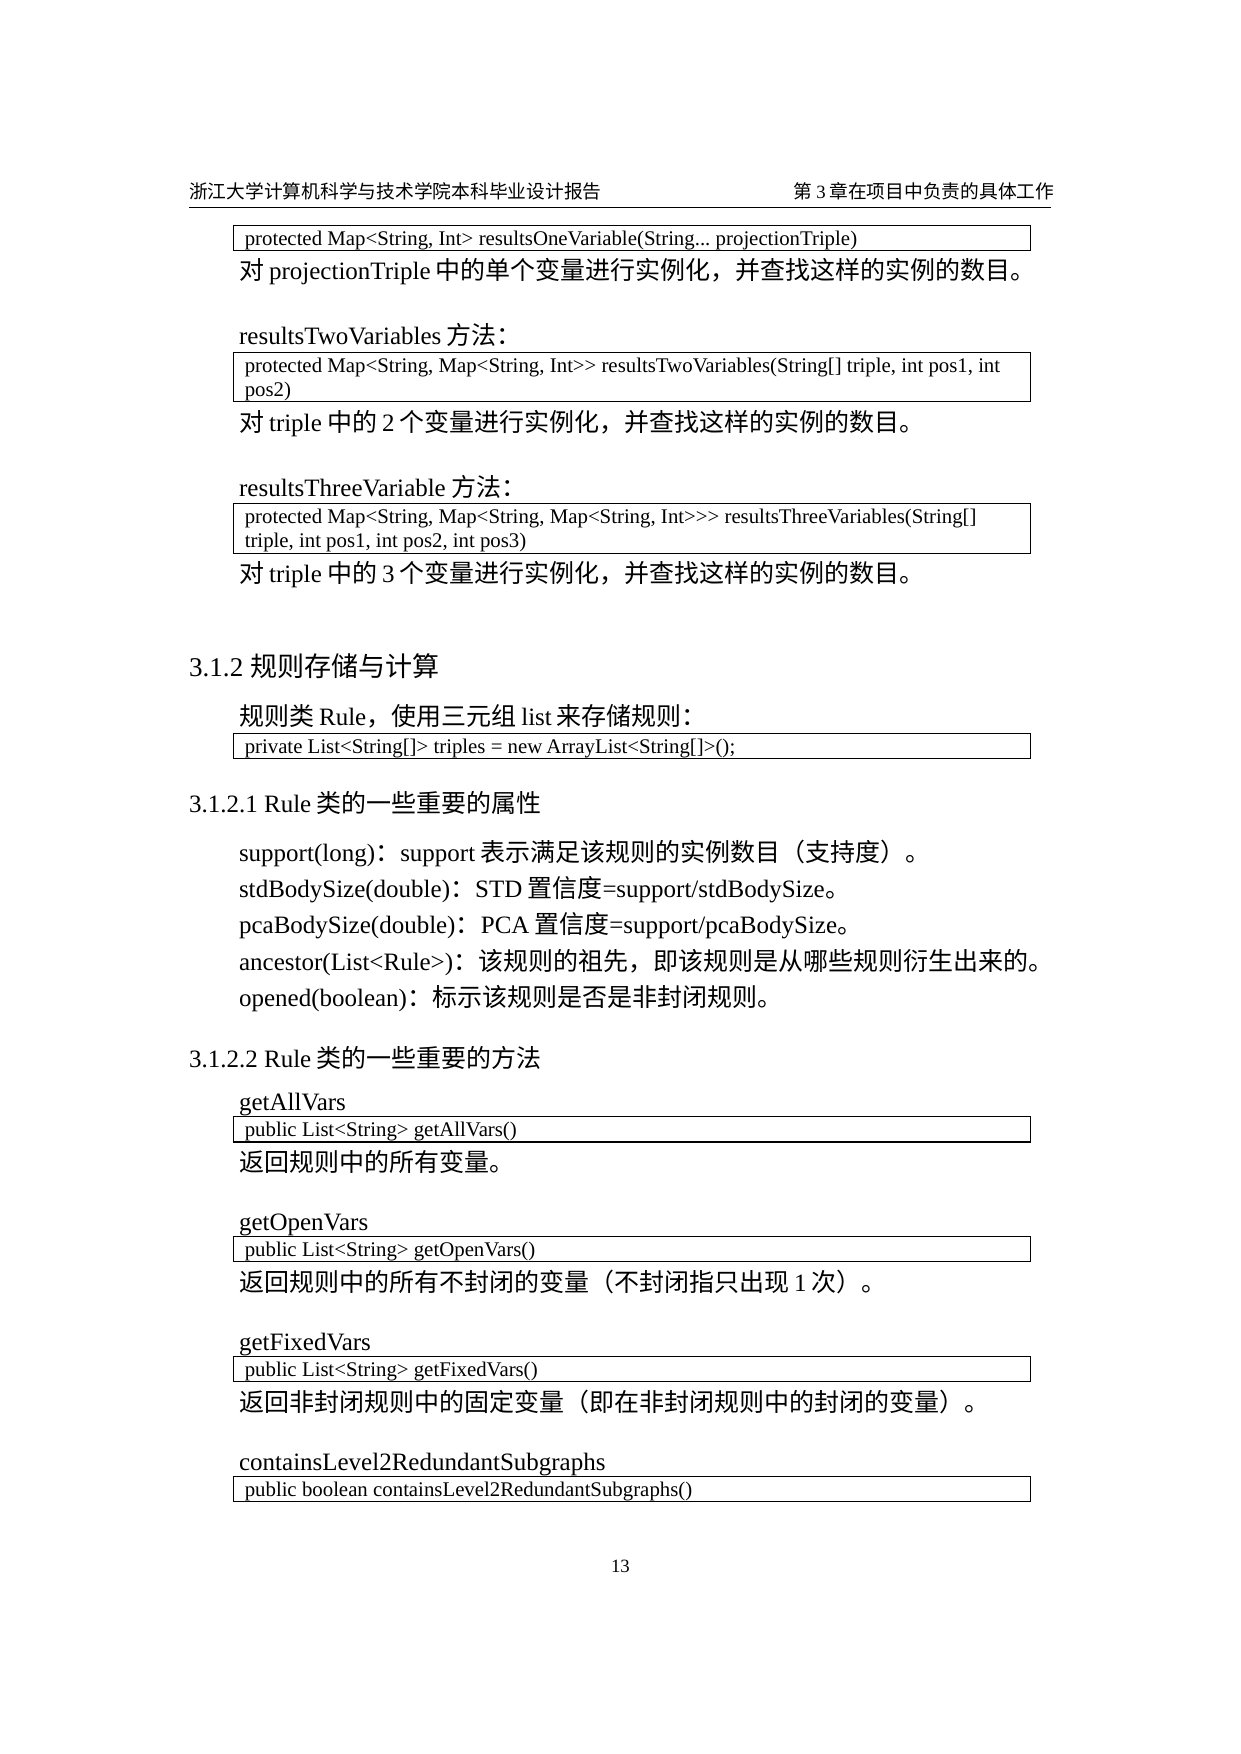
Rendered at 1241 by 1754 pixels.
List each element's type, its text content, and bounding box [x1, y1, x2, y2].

text pcaBodySize(double)：PCA置信度=support/pcaBodySize。 [189, 905, 1051, 941]
text 对triple中的2个变量进行实例化，并查找这样的实例的数目。 [189, 402, 1051, 438]
table_header public List<String> getOpenVars() [234, 1237, 1030, 1261]
text 返回规则中的所有变量。 [189, 1142, 1051, 1179]
text 规则存储与计算 [189, 644, 1051, 684]
text 返回非封闭规则中的固定变量（即在非封闭规则中的封闭的变量）。 [189, 1382, 1051, 1418]
table_header public List<String> getAllVars() [234, 1117, 1030, 1141]
text getFixedVars [189, 1327, 1051, 1356]
table_header protected Map<String, Map<String, Map<String, Int>>> resultsThreeVariables(String[] triple, int pos1, int pos2, int pos3) [234, 504, 1030, 552]
text opened(boolean)：标示该规则是否是非封闭规则。 [189, 977, 1051, 1014]
text 返回规则中的所有不封闭的变量（不封闭指只出现1次）。 [189, 1262, 1051, 1298]
text stdBodySize(double)：STD置信度=support/stdBodySize。 [189, 869, 1051, 905]
text ancestor(List<Rule>)：该规则的祖先，即该规则是从哪些规则衍生出来的。 [189, 941, 1051, 977]
table_header protected Map<String, Int> resultsOneVariable(String... projectionTriple) [234, 226, 1030, 249]
text getOpenVars [189, 1207, 1051, 1236]
text resultsThreeVariable方法： [189, 467, 1051, 503]
table_header private List<String[]> triples = new ArrayList<String[]>(); [234, 734, 1030, 758]
text 规则类Rule，使用三元组list来存储规则： [189, 696, 1051, 733]
text 对projectionTriple中的单个变量进行实例化，并查找这样的实例的数目。 [189, 251, 1051, 287]
table_header public boolean containsLevel2RedundantSubgraphs() [234, 1477, 1030, 1501]
text containsLevel2RedundantSubgraphs [189, 1447, 1051, 1476]
text Rule类的一些重要的属性 [189, 784, 1051, 820]
text getAllVars [189, 1087, 1051, 1116]
text support(long)：support表示满足该规则的实例数目（支持度）。 [189, 832, 1051, 869]
table_header public List<String> getFixedVars() [234, 1357, 1030, 1381]
text Rule类的一些重要的方法 [189, 1039, 1051, 1075]
text resultsTwoVariables方法： [189, 316, 1051, 352]
table_header protected Map<String, Map<String, Int>> resultsTwoVariables(String[] triple, int pos1, int pos2) [234, 353, 1030, 401]
text 对triple中的3个变量进行实例化，并查找这样的实例的数目。 [189, 553, 1051, 590]
